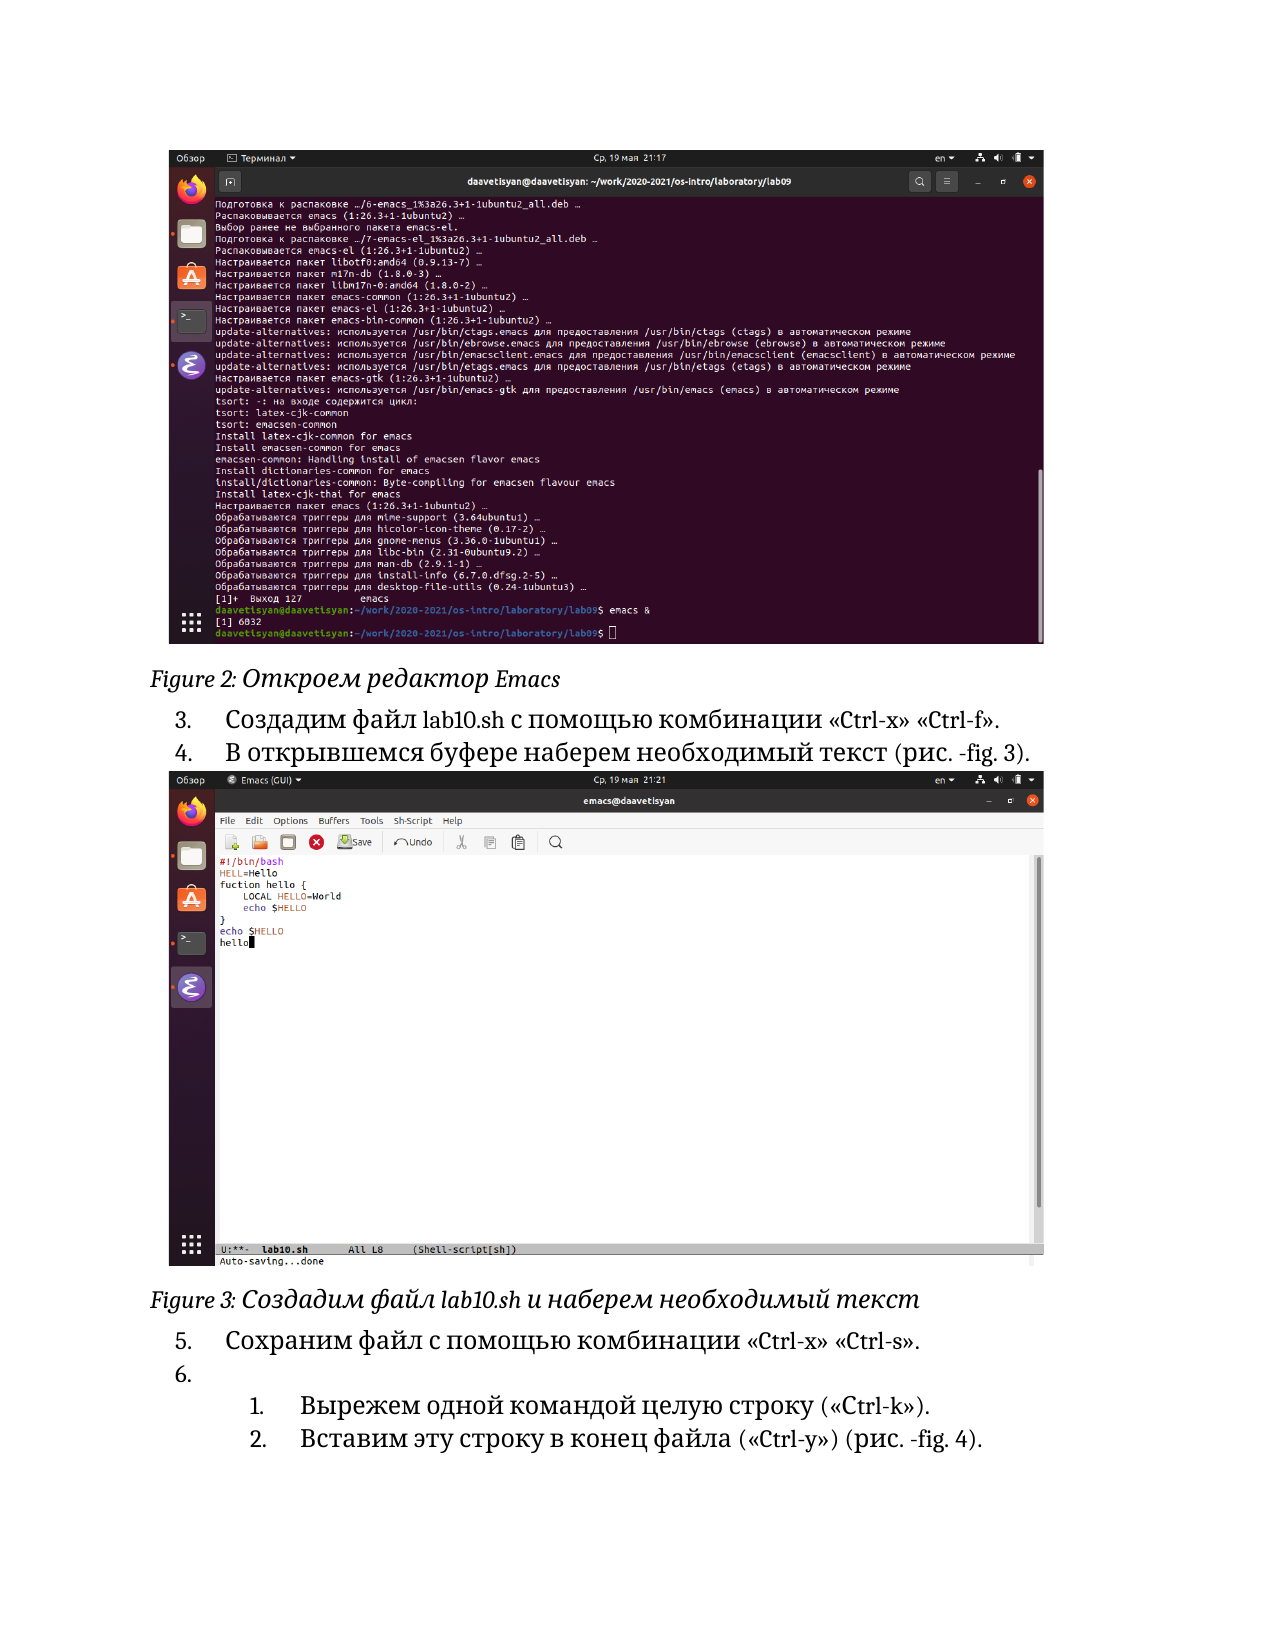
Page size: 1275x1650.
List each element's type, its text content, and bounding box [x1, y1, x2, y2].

text Figure 3: Создадим файл lab10.sh и наберем необходимый текст [150, 1286, 1125, 1315]
list Сохраним файл с помощью комбинации «Ctrl-x» «Ctrl-s». [175, 1327, 1125, 1356]
list Создадим файл lab10.sh с помощью комбинации «Ctrl-x» «Ctrl-f». [175, 706, 1125, 735]
list Вставим эту строку в конец файла («Ctrl-y») (рис. -fig. 4). [250, 1425, 1125, 1453]
picture [168, 771, 1044, 1266]
list В открывшемся буфере наберем необходимый текст (рис. -fig. 3). [175, 739, 1125, 767]
text Figure 2: Откроем редактор Emacs [150, 665, 1125, 694]
list Вырежем одной командой целую строку («Сtrl-k»). [250, 1392, 1125, 1421]
picture [168, 150, 1044, 644]
